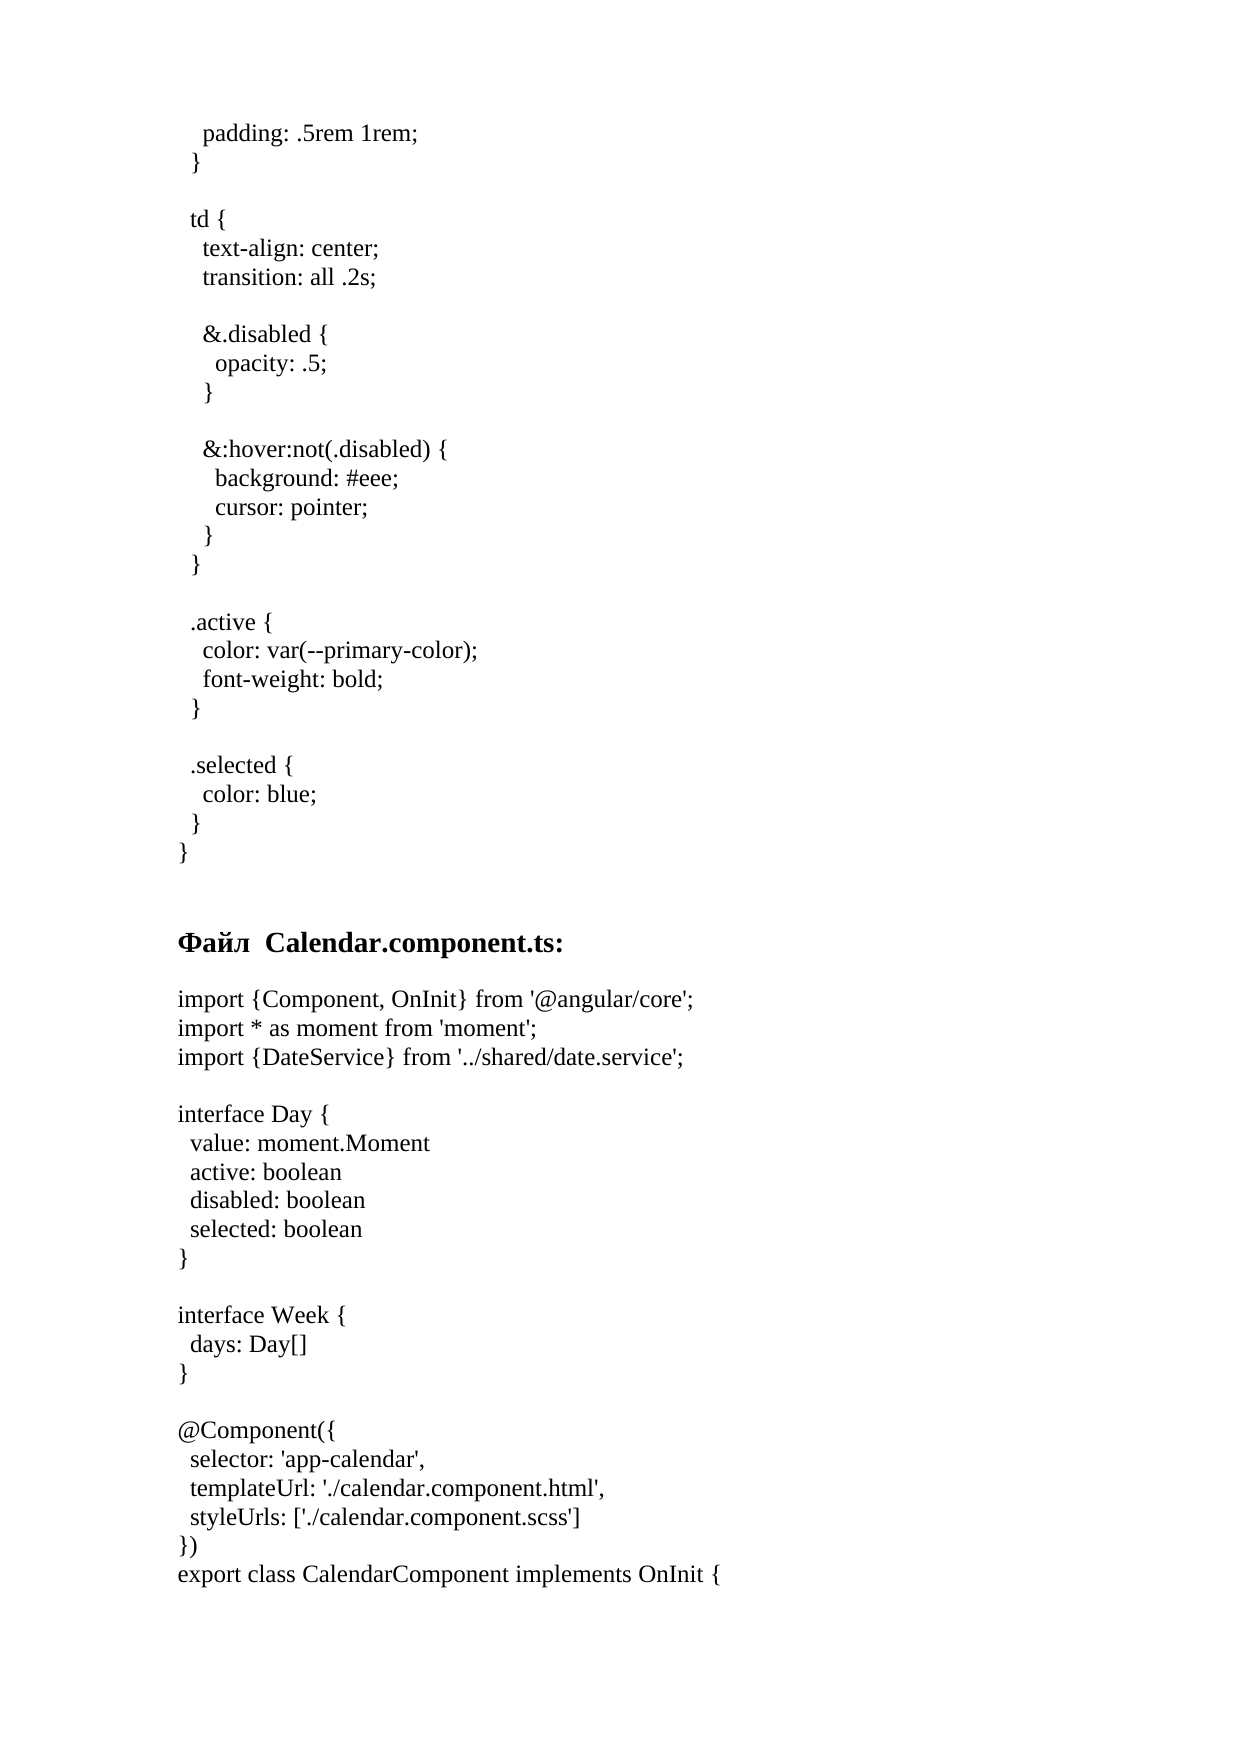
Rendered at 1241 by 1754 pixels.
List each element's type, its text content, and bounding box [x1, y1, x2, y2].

text text-align: center; [177, 233, 1152, 262]
text days: Day[] [177, 1329, 1152, 1358]
text color: var(--primary-color); [177, 636, 1152, 664]
text selected: boolean [177, 1214, 1152, 1243]
text .selected { [177, 751, 1152, 779]
text templateUrl: './calendar.component.html', [177, 1473, 1152, 1502]
text export class CalendarComponent implements OnInit { [177, 1559, 1152, 1588]
text selector: 'app-calendar', [177, 1444, 1152, 1473]
text } [177, 377, 1152, 406]
text padding: .5rem 1rem; [177, 118, 1152, 147]
text } [177, 549, 1152, 578]
text } [177, 1243, 1152, 1272]
text .active { [177, 607, 1152, 636]
text } [177, 521, 1152, 549]
text interface Week { [177, 1301, 1152, 1329]
text cursor: pointer; [177, 492, 1152, 521]
text font-weight: bold; [177, 664, 1152, 693]
text } [177, 1358, 1152, 1387]
text active: boolean [177, 1157, 1152, 1186]
text color: blue; [177, 779, 1152, 808]
text value: moment.Moment [177, 1128, 1152, 1157]
text Файл Calendar.component.ts: [177, 925, 1152, 958]
text transition: all .2s; [177, 262, 1152, 291]
text &:hover:not(.disabled) { [177, 434, 1152, 463]
text styleUrls: ['./calendar.component.scss'] [177, 1502, 1152, 1531]
text } [177, 808, 1152, 837]
text @Component({ [177, 1416, 1152, 1444]
text interface Day { [177, 1099, 1152, 1128]
text import {Component, OnInit} from '@angular/core'; [177, 984, 1152, 1013]
text background: #eee; [177, 463, 1152, 492]
text opacity: .5; [177, 348, 1152, 377]
text import * as moment from 'moment'; [177, 1013, 1152, 1042]
text import {DateService} from '../shared/date.service'; [177, 1042, 1152, 1071]
text &.disabled { [177, 319, 1152, 348]
text td { [177, 204, 1152, 233]
text }) [177, 1531, 1152, 1559]
text } [177, 837, 1152, 866]
text } [177, 693, 1152, 722]
text disabled: boolean [177, 1186, 1152, 1214]
text } [177, 147, 1152, 176]
